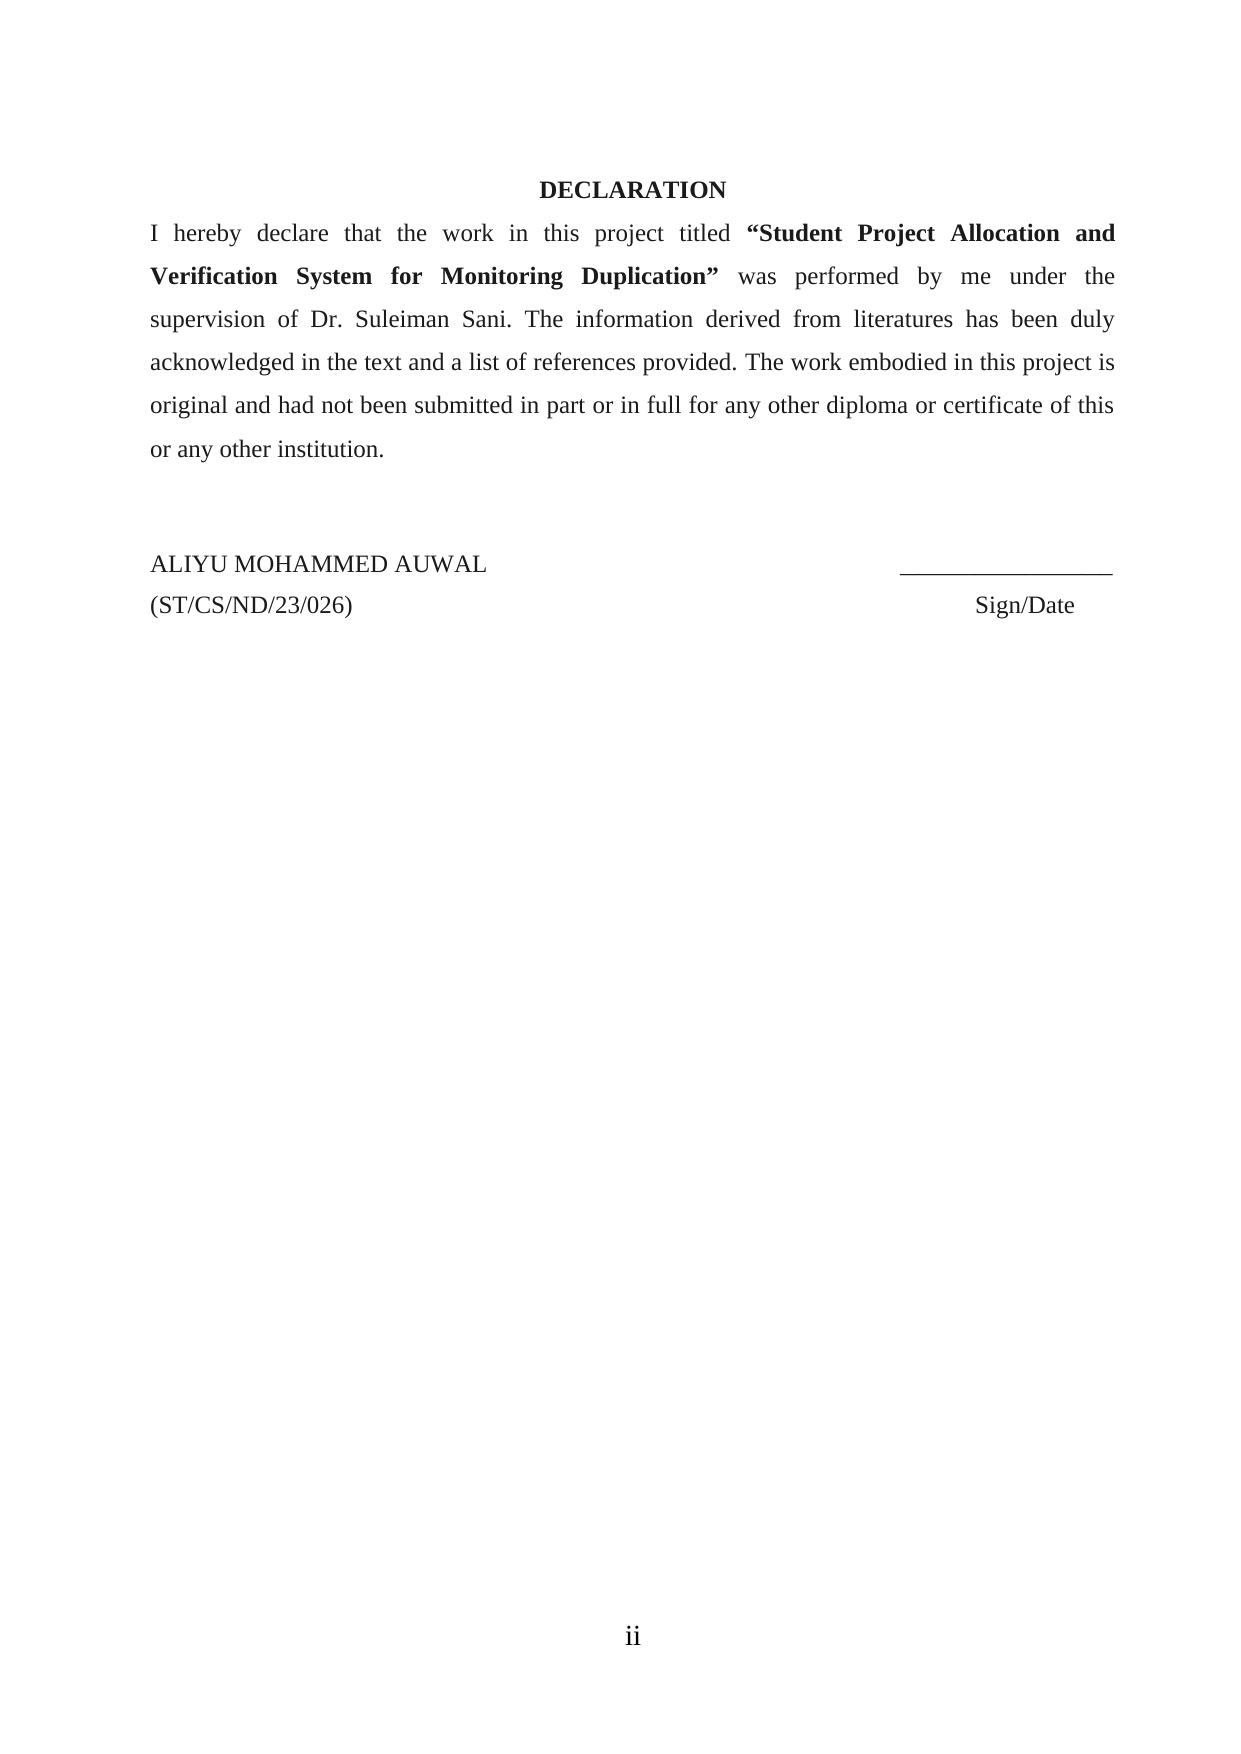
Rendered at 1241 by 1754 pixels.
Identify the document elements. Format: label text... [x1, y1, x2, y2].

text ALIYU Mohammed Auwal _________________ [150, 549, 1116, 578]
text (ST/CS/ND/23/026) Sign/Date [150, 590, 1116, 619]
text I hereby declare that the work in this project titled “Student Project Allocation and Verification System for Monitoring Duplication” was performed by me under the supervision of Dr. Suleiman Sani. The information derived from literatures has been duly acknowledged in the text and a list of references provided. The work embodied in this project is original and had not been submitted in part or in full for any other diploma or certificate of this or any other institution. [150, 218, 1116, 462]
subtitle DECLARATION [150, 175, 1116, 204]
